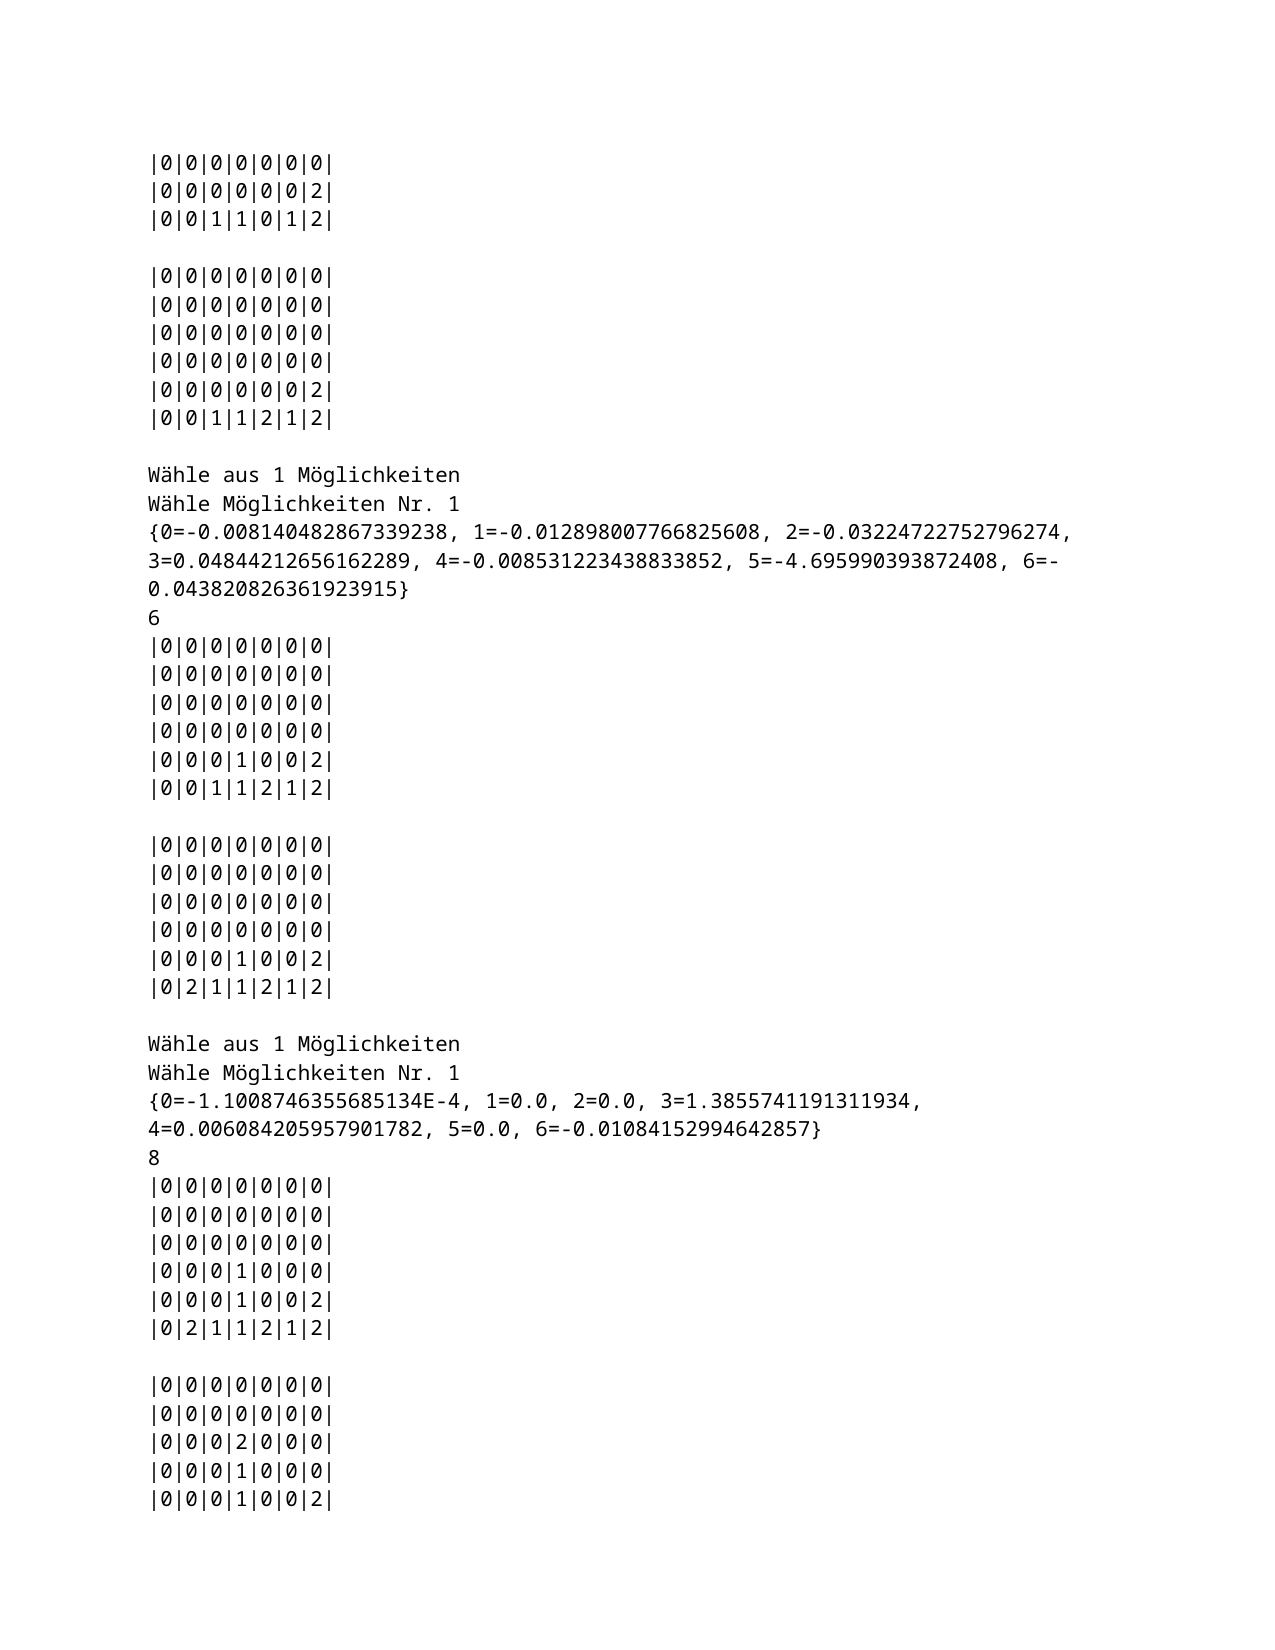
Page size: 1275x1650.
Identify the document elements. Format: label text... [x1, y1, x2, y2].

text |0|0|0|1|0|0|2| [148, 745, 1127, 773]
text |0|0|0|0|0|0|0| [148, 716, 1127, 745]
text |0|0|0|0|0|0|0| [148, 148, 1127, 176]
text Wähle aus 1 Möglichkeiten [148, 1029, 1127, 1058]
text {0=-1.1008746355685134E-4, 1=0.0, 2=0.0, 3=1.3855741191311934, 4=0.006084205957901782, 5=0.0, 6=-0.01084152994642857} [148, 1086, 1127, 1143]
text |0|0|0|0|0|0|0| [148, 1171, 1127, 1200]
text |0|0|0|1|0|0|2| [148, 1484, 1127, 1513]
text Wähle Möglichkeiten Nr. 1 [148, 1058, 1127, 1086]
text Wähle aus 1 Möglichkeiten [148, 460, 1127, 489]
text |0|0|0|0|0|0|0| [148, 688, 1127, 716]
text |0|0|0|1|0|0|0| [148, 1456, 1127, 1484]
text |0|2|1|1|2|1|2| [148, 1313, 1127, 1342]
text |0|0|0|0|0|0|0| [148, 887, 1127, 915]
text |0|0|0|0|0|0|0| [148, 290, 1127, 318]
text |0|2|1|1|2|1|2| [148, 972, 1127, 1001]
text |0|0|1|1|2|1|2| [148, 773, 1127, 802]
text |0|0|0|0|0|0|0| [148, 631, 1127, 659]
text |0|0|0|1|0|0|2| [148, 944, 1127, 972]
text |0|0|0|1|0|0|0| [148, 1257, 1127, 1285]
text |0|0|0|0|0|0|0| [148, 318, 1127, 347]
text |0|0|0|0|0|0|2| [148, 375, 1127, 403]
text |0|0|0|1|0|0|2| [148, 1285, 1127, 1313]
text |0|0|0|2|0|0|0| [148, 1427, 1127, 1456]
text |0|0|0|0|0|0|0| [148, 261, 1127, 290]
text 6 [148, 603, 1127, 631]
text {0=-0.008140482867339238, 1=-0.012898007766825608, 2=-0.03224722752796274, 3=0.04844212656162289, 4=-0.008531223438833852, 5=-4.695990393872408, 6=-0.043820826361923915} [148, 517, 1127, 603]
text |0|0|0|0|0|0|0| [148, 1399, 1127, 1427]
text |0|0|0|0|0|0|0| [148, 1228, 1127, 1257]
text |0|0|1|1|2|1|2| [148, 403, 1127, 432]
text |0|0|0|0|0|0|0| [148, 858, 1127, 887]
text |0|0|0|0|0|0|0| [148, 347, 1127, 375]
text |0|0|1|1|0|1|2| [148, 204, 1127, 233]
text |0|0|0|0|0|0|0| [148, 915, 1127, 944]
text Wähle Möglichkeiten Nr. 1 [148, 489, 1127, 517]
text 8 [148, 1143, 1127, 1171]
text |0|0|0|0|0|0|0| [148, 659, 1127, 688]
text |0|0|0|0|0|0|0| [148, 1370, 1127, 1399]
text |0|0|0|0|0|0|2| [148, 176, 1127, 204]
text |0|0|0|0|0|0|0| [148, 830, 1127, 858]
text |0|0|0|0|0|0|0| [148, 1200, 1127, 1228]
